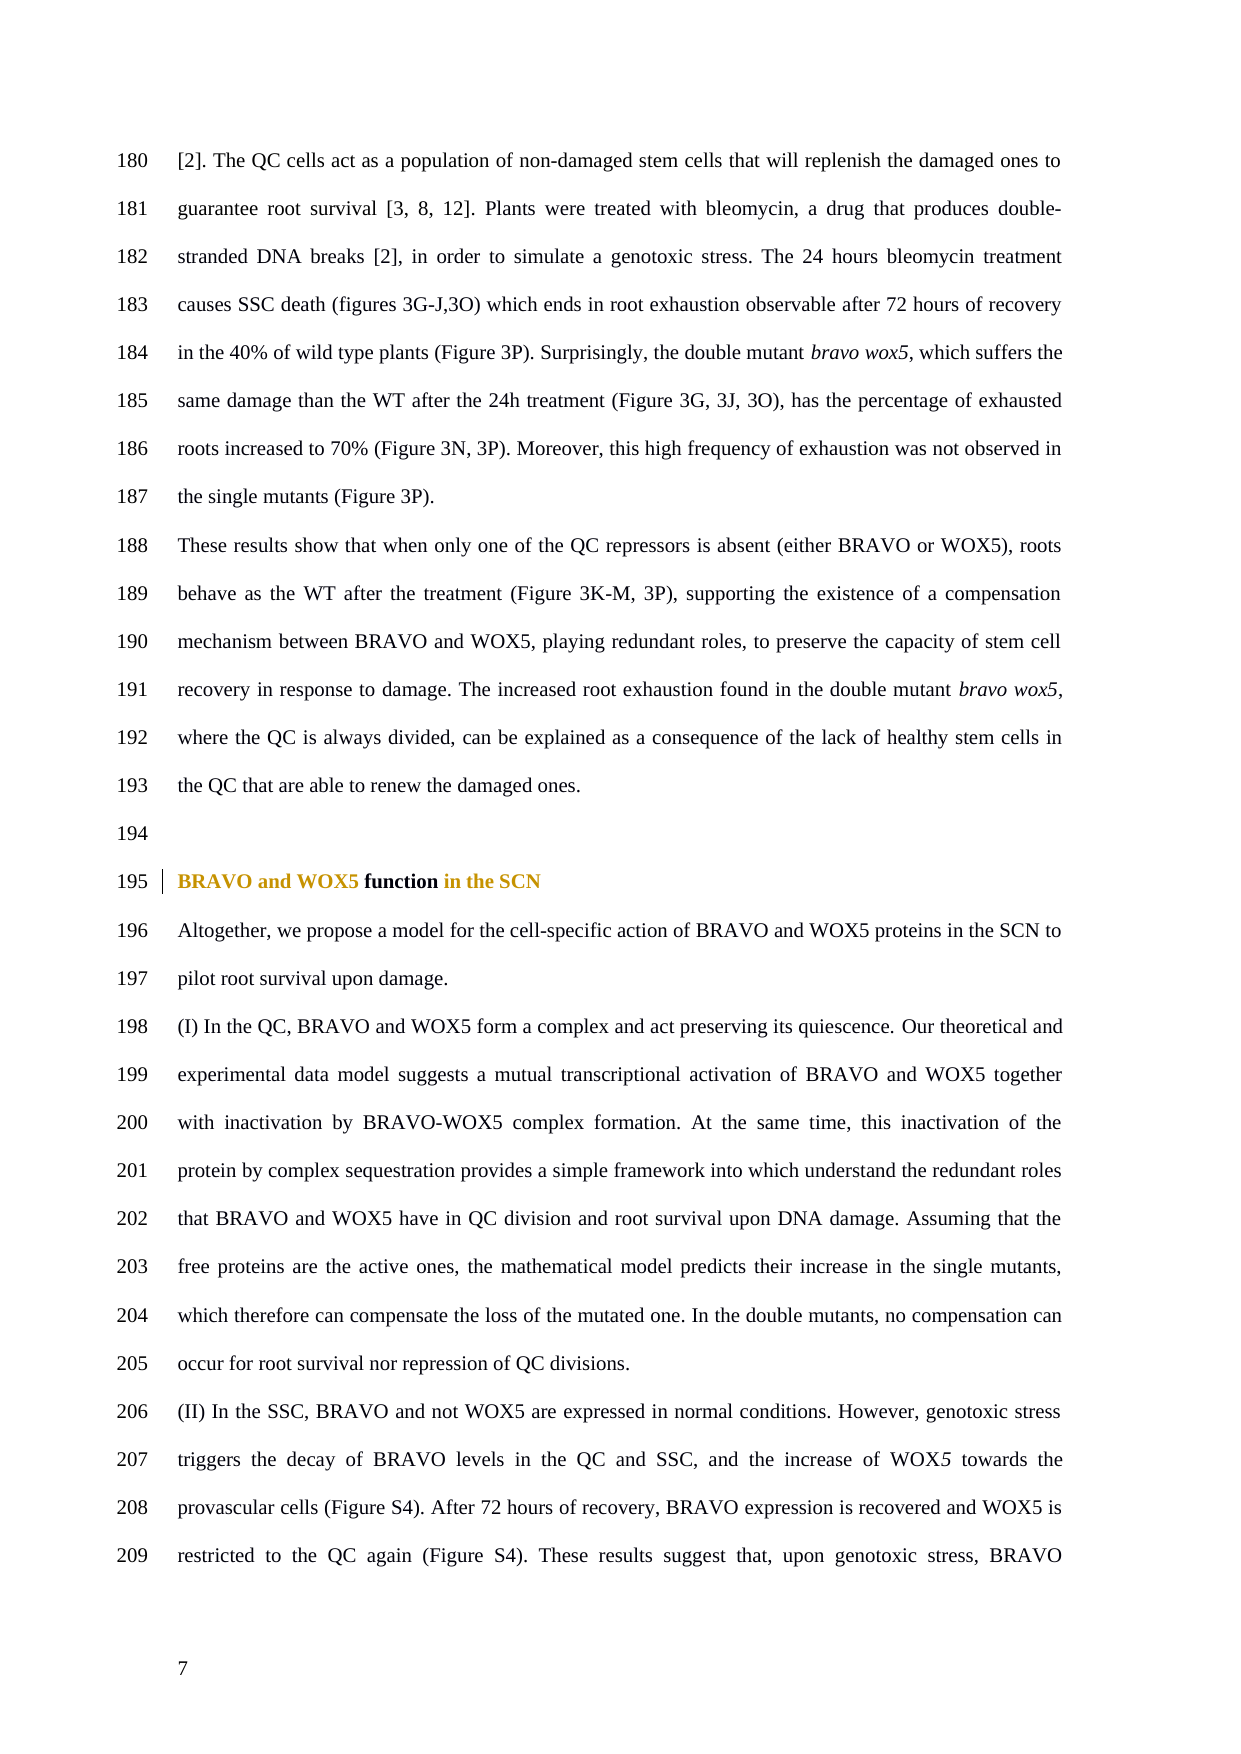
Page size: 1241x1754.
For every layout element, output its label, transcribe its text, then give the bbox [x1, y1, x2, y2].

text (I) In the QC, BRAVO and WOX5 form a complex and act preserving its quiescence. Our theoretical and experimental data model suggests a mutual transcriptional activation of BRAVO and WOX5 together with inactivation by BRAVO-WOX5 complex formation. At the same time, this inactivation of the protein by complex sequestration provides a simple framework into which understand the redundant roles that BRAVO and WOX5 have in QC division and root survival upon DNA damage. Assuming that the free proteins are the active ones, the mathematical model predicts their increase in the single mutants, which therefore can compensate the loss of the mutated one. In the double mutants, no compensation can occur for root survival nor repression of QC divisions. [177, 1014, 1063, 1375]
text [177, 148, 1063, 508]
text Altogether, we propose a model for the cell-specific action of BRAVO and WOX5 proteins in the SCN to pilot root survival upon damage. [177, 918, 1063, 990]
text BRAVO and WOX5 function in the SCN [177, 869, 1063, 893]
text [177, 1399, 1063, 1567]
text These results show that when only one of the QC repressors is absent (either BRAVO or WOX5), roots behave as the WT after the treatment (Figure 3K-M, 3P), supporting the existence of a compensation mechanism between BRAVO and WOX5, playing redundant roles, to preserve the capacity of stem cell recovery in response to damage. The increased root exhaustion found in the double mutant bravo wox5, where the QC is always divided, can be explained as a consequence of the lack of healthy stem cells in the QC that are able to renew the damaged ones. [177, 533, 1063, 797]
